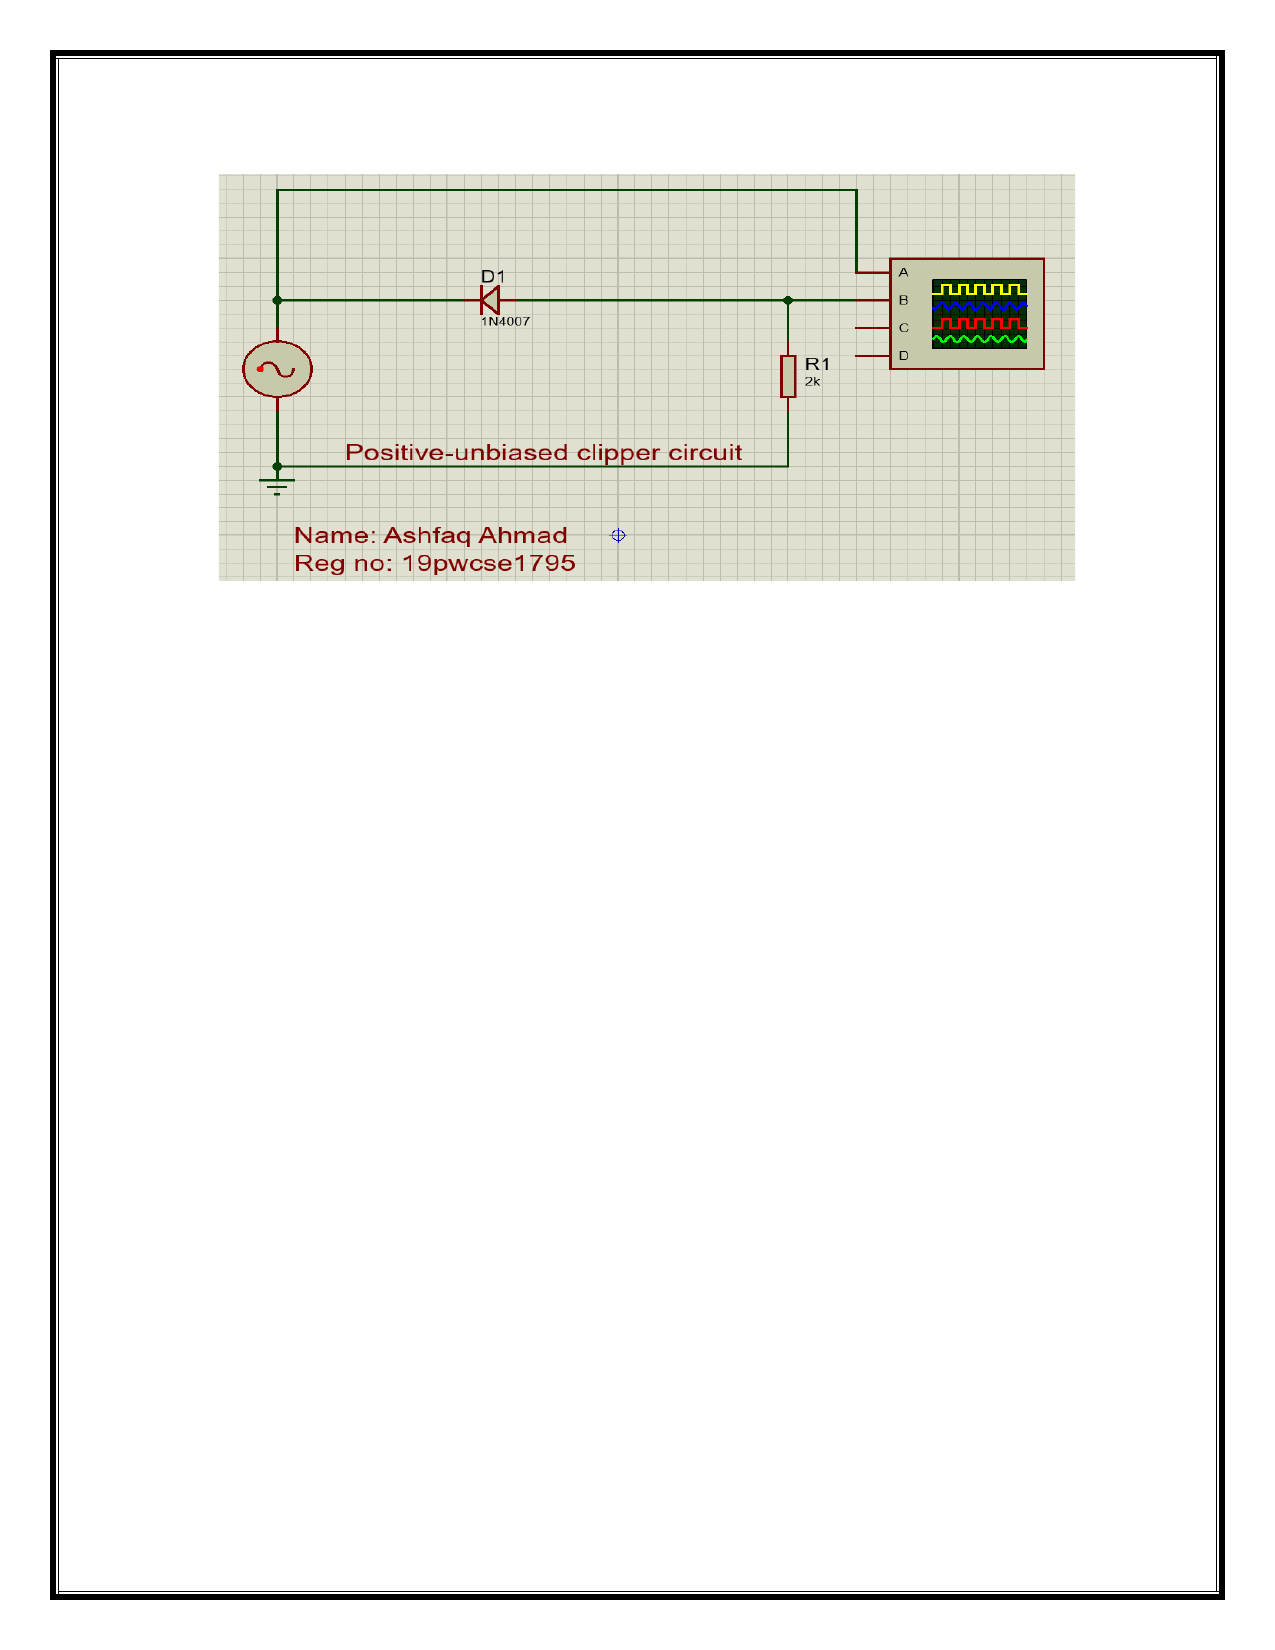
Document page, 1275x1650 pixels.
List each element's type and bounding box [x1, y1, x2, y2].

picture [218, 174, 1075, 581]
